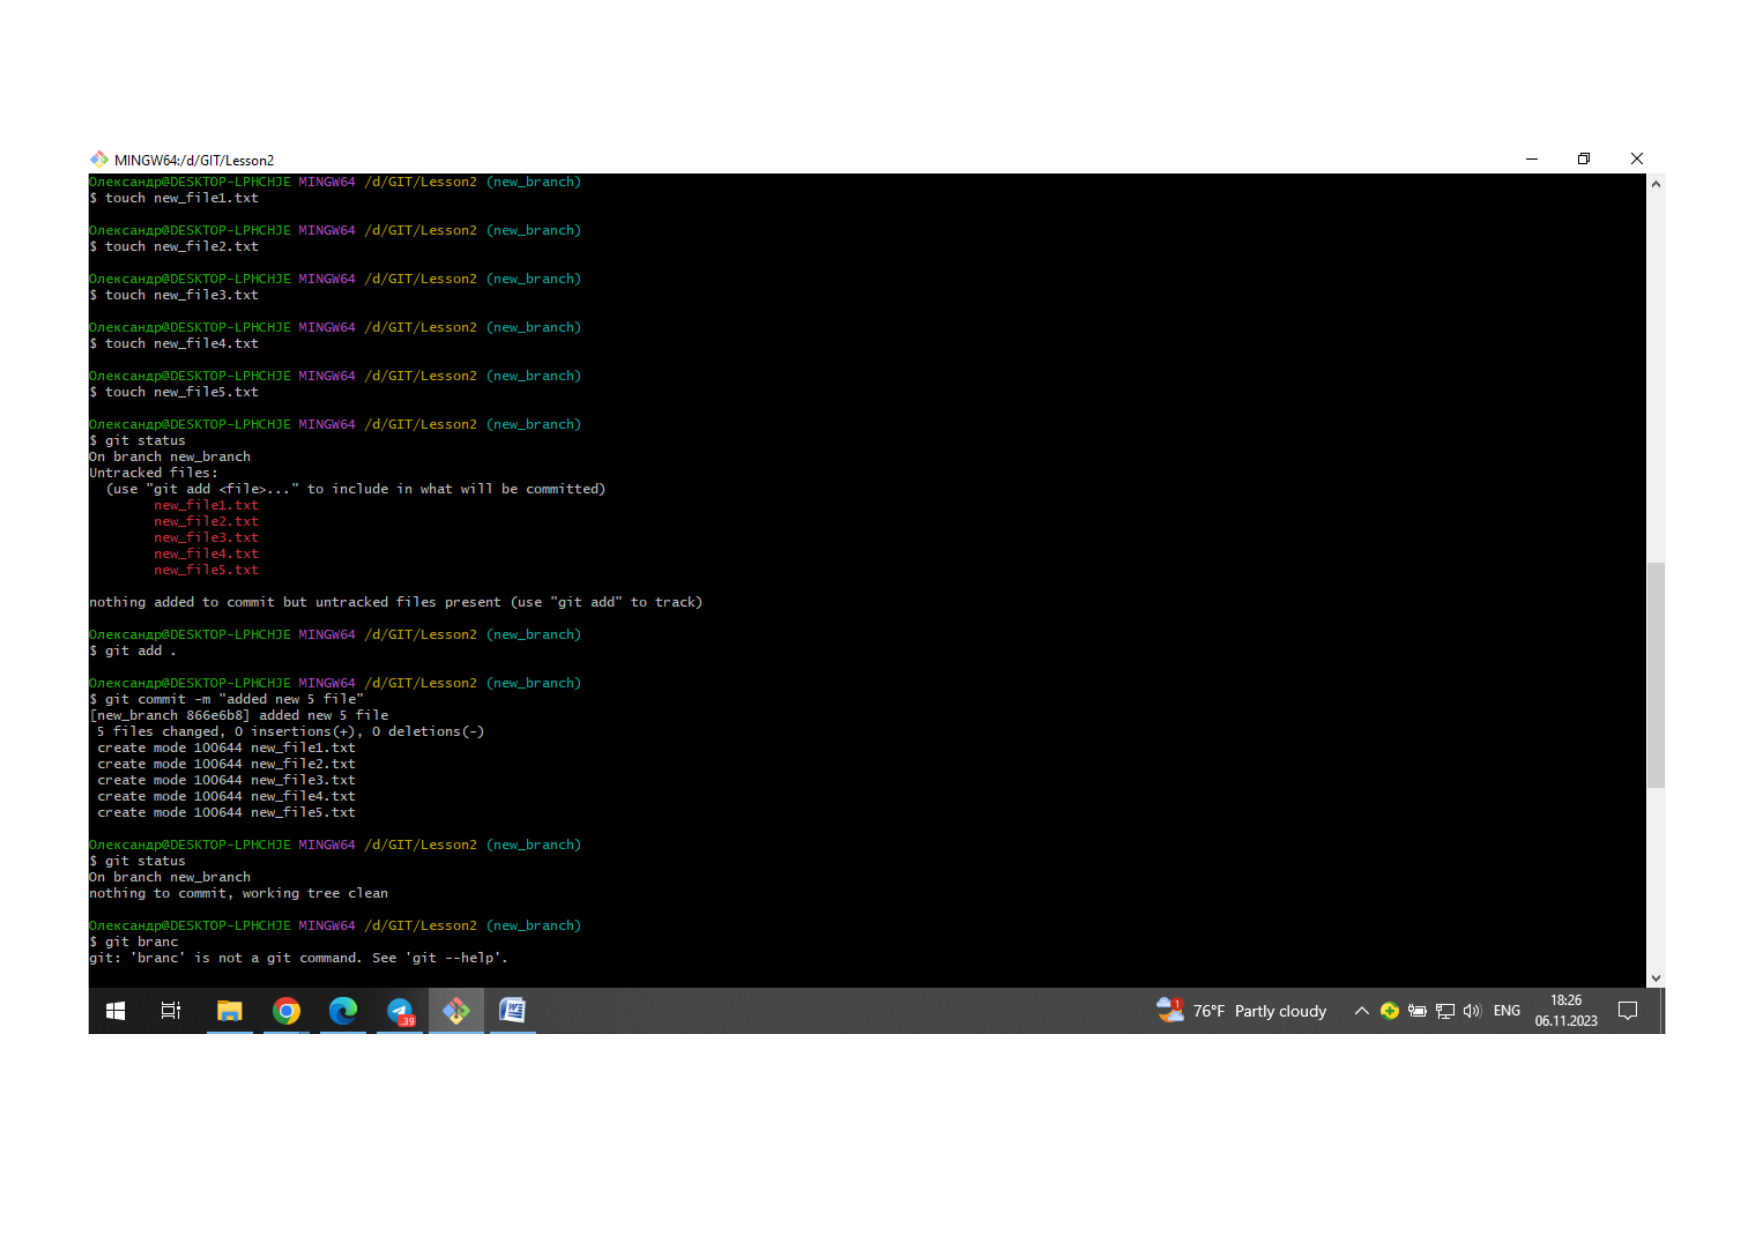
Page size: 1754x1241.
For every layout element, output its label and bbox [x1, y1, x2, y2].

picture [88, 147, 1666, 1034]
